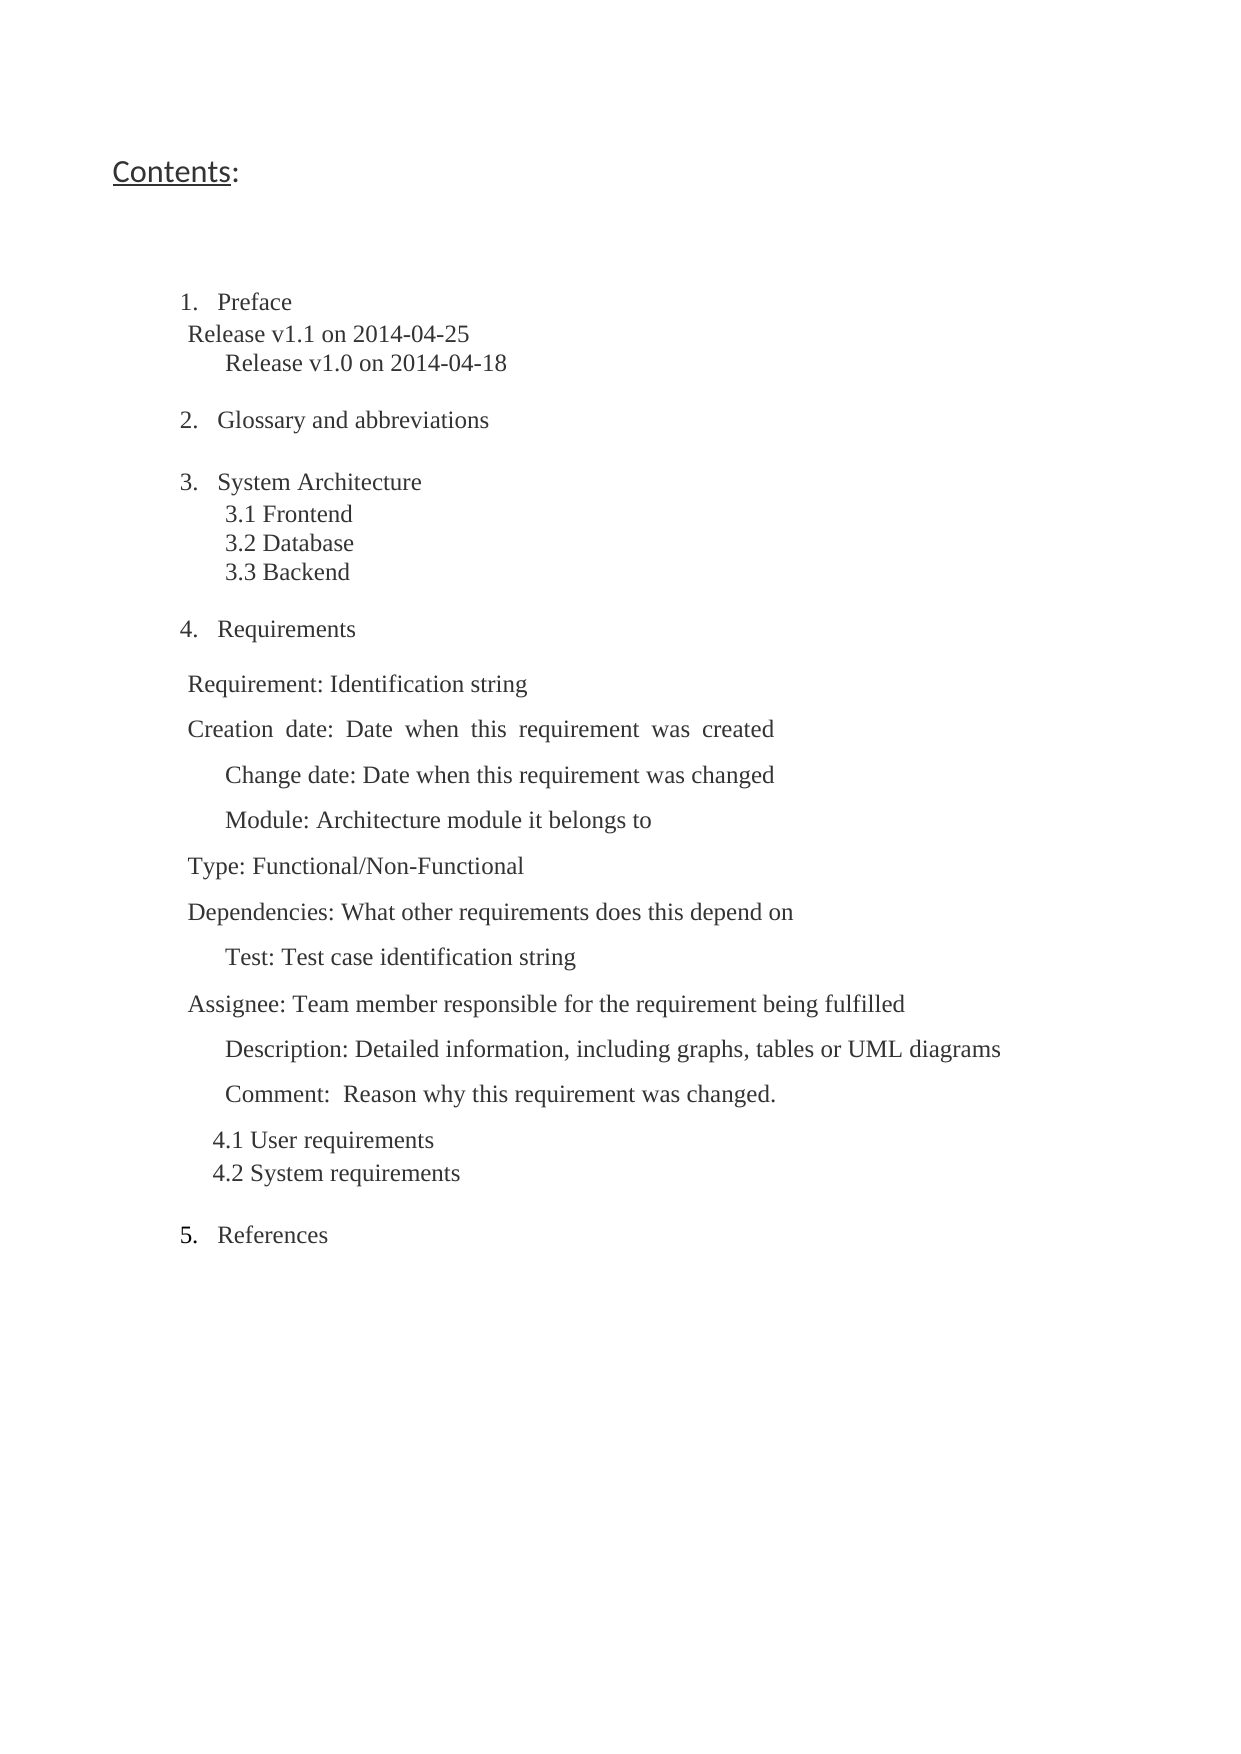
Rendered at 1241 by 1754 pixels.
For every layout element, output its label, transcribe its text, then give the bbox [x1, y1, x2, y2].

text Dependencies: What other requirements does this depend on Test: Test case identification string [187, 897, 834, 971]
list User requirements [212, 1126, 1065, 1154]
list Database [225, 529, 1065, 557]
text Type: Functional/Non-Functional [187, 851, 1065, 880]
list Requirements [179, 614, 1065, 643]
list System requirements [212, 1158, 1065, 1187]
list Frontend [225, 500, 1065, 529]
list System Architecture [179, 467, 1065, 496]
text Creation date: Date when this requirement was created Change date: Date when this requirement was changed Module: Architecture module it belongs to [187, 714, 775, 834]
text Release v1.1 on 2014-04-25 Release v1.0 on 2014-04-18 [187, 320, 510, 376]
list Glossary and abbreviations [179, 405, 1065, 434]
text Assignee: Team member responsible for the requirement being fulfilled Description: Detailed information, including graphs, tables or UML diagrams Comment: Reason why this requirement was changed. [187, 989, 1004, 1108]
text Contents: [112, 151, 1065, 190]
list Preface [179, 287, 1065, 316]
text Requirement: Identification string [187, 669, 1065, 698]
list References [179, 1220, 1065, 1249]
list Backend [225, 557, 1065, 586]
